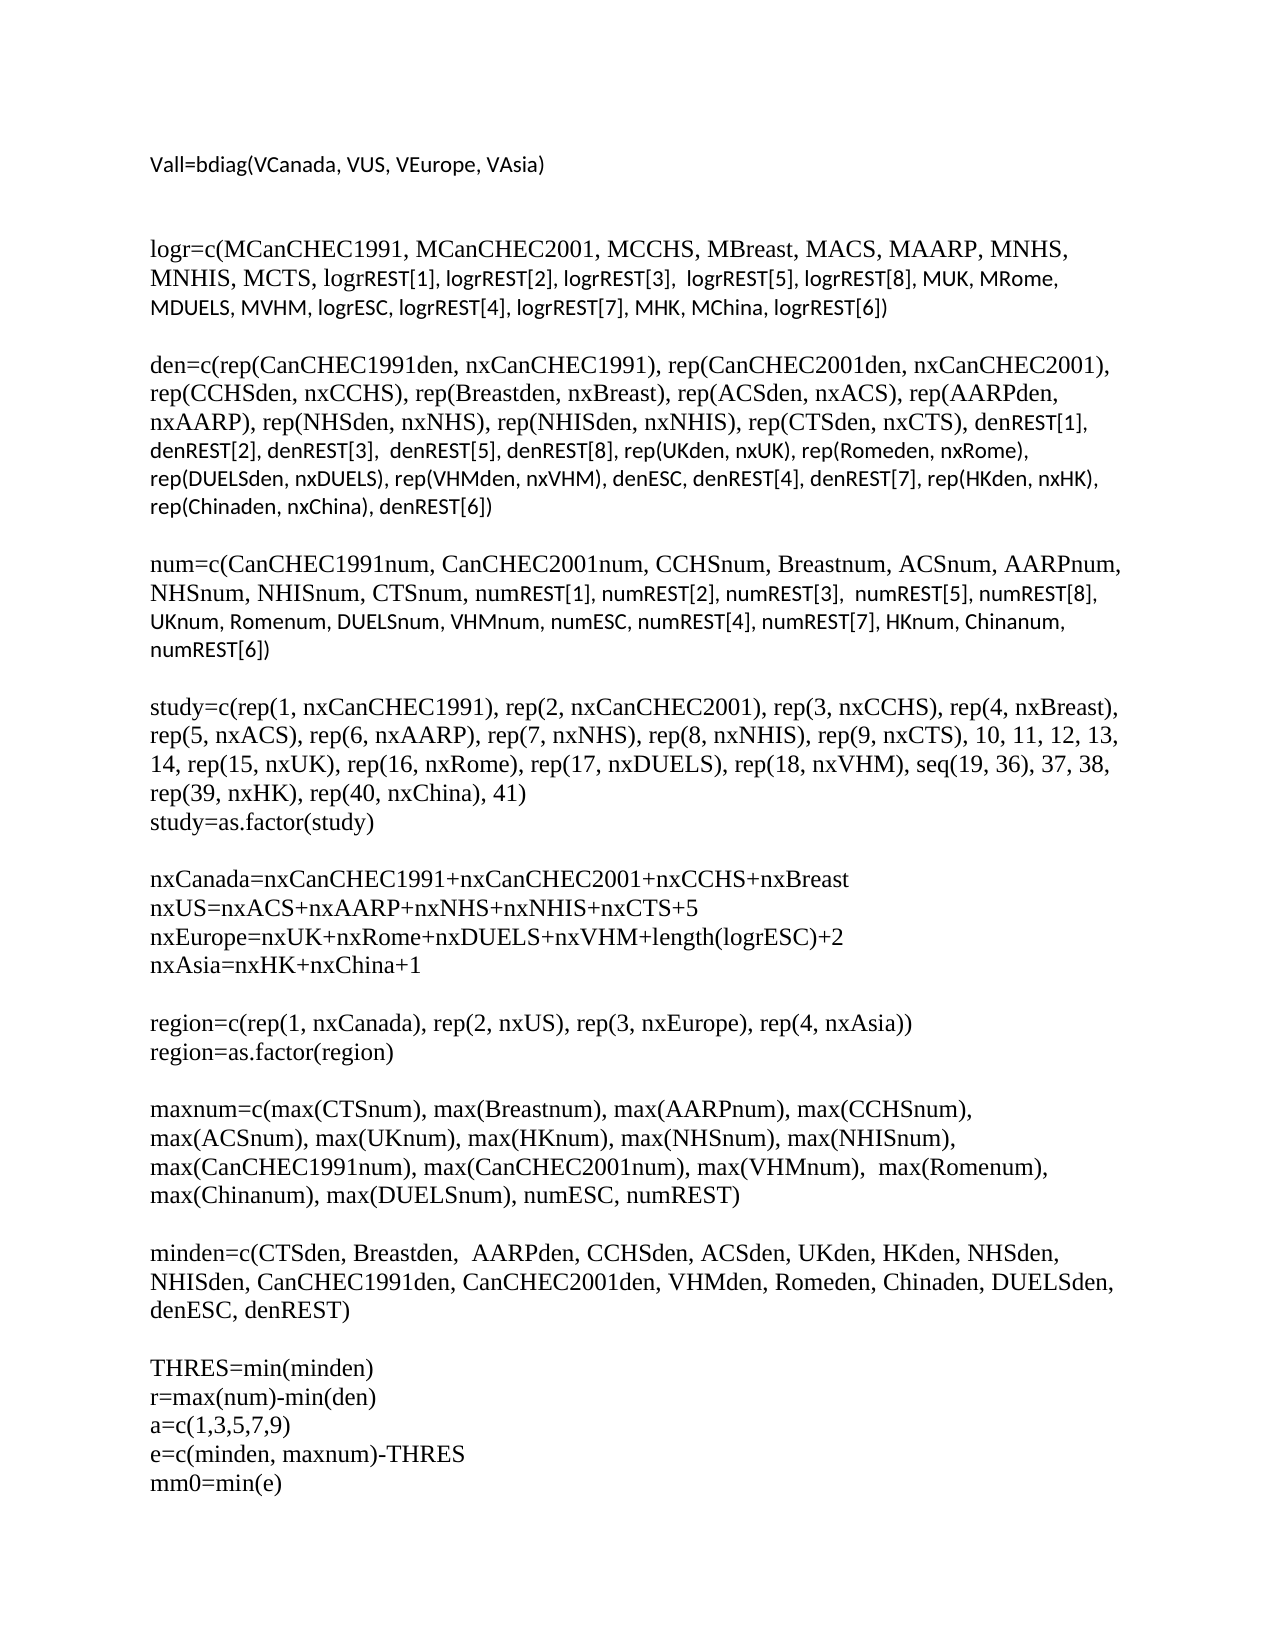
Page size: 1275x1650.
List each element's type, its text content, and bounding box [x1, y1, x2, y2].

text nxCanada=nxCanCHEC1991+nxCanCHEC2001+nxCCHS+nxBreast [150, 864, 1125, 893]
text den=c(rep(CanCHEC1991den, nxCanCHEC1991), rep(CanCHEC2001den, nxCanCHEC2001), rep(CCHSden, nxCCHS), rep(Breastden, nxBreast), rep(ACSden, nxACS), rep(AARPden, nxAARP), rep(NHSden, nxNHS), rep(NHISden, nxNHIS), rep(CTSden, nxCTS), denREST[1], denREST[2], denREST[3], denREST[5], denREST[8], rep(UKden, nxUK), rep(Romeden, nxRome), rep(DUELSden, nxDUELS), rep(VHMden, nxVHM), denESC, denREST[4], denREST[7], rep(HKden, nxHK), rep(Chinaden, nxChina), denREST[6]) [150, 350, 1125, 520]
text region=c(rep(1, nxCanada), rep(2, nxUS), rep(3, nxEurope), rep(4, nxAsia)) [150, 1008, 1125, 1037]
text minden=c(CTSden, Breastden, AARPden, CCHSden, ACSden, UKden, HKden, NHSden, NHISden, CanCHEC1991den, CanCHEC2001den, VHMden, Romeden, Chinaden, DUELSden, denESC, denREST) [150, 1238, 1125, 1324]
text study=c(rep(1, nxCanCHEC1991), rep(2, nxCanCHEC2001), rep(3, nxCCHS), rep(4, nxBreast), rep(5, nxACS), rep(6, nxAARP), rep(7, nxNHS), rep(8, nxNHIS), rep(9, nxCTS), 10, 11, 12, 13, 14, rep(15, nxUK), rep(16, nxRome), rep(17, nxDUELS), rep(18, nxVHM), seq(19, 36), 37, 38, rep(39, nxHK), rep(40, nxChina), 41) [150, 692, 1125, 807]
text e=c(minden, maxnum)-THRES [150, 1439, 1125, 1468]
text nxUS=nxACS+nxAARP+nxNHS+nxNHIS+nxCTS+5 [150, 893, 1125, 922]
text Vall=bdiag(VCanada, VUS, VEurope, VAsia) [150, 150, 1125, 178]
text nxAsia=nxHK+nxChina+1 [150, 950, 1125, 979]
text THRES=min(minden) [150, 1353, 1125, 1382]
text region=as.factor(region) [150, 1037, 1125, 1065]
text r=max(num)-min(den) [150, 1382, 1125, 1410]
text mm0=min(e) [150, 1468, 1125, 1497]
text logr=c(MCanCHEC1991, MCanCHEC2001, MCCHS, MBreast, MACS, MAARP, MNHS, MNHIS, MCTS, logrREST[1], logrREST[2], logrREST[3], logrREST[5], logrREST[8], MUK, MRome, MDUELS, MVHM, logrESC, logrREST[4], logrREST[7], MHK, MChina, logrREST[6]) [150, 234, 1125, 321]
text study=as.factor(study) [150, 807, 1125, 835]
text maxnum=c(max(CTSnum), max(Breastnum), max(AARPnum), max(CCHSnum), max(ACSnum), max(UKnum), max(HKnum), max(NHSnum), max(NHISnum), max(CanCHEC1991num), max(CanCHEC2001num), max(VHMnum), max(Romenum), max(Chinanum), max(DUELSnum), numESC, numREST) [150, 1094, 1125, 1209]
text num=c(CanCHEC1991num, CanCHEC2001num, CCHSnum, Breastnum, ACSnum, AARPnum, NHSnum, NHISnum, CTSnum, numREST[1], numREST[2], numREST[3], numREST[5], numREST[8], UKnum, Romenum, DUELSnum, VHMnum, numESC, numREST[4], numREST[7], HKnum, Chinanum, numREST[6]) [150, 549, 1125, 663]
text nxEurope=nxUK+nxRome+nxDUELS+nxVHM+length(logrESC)+2 [150, 922, 1125, 950]
text a=c(1,3,5,7,9) [150, 1410, 1125, 1439]
